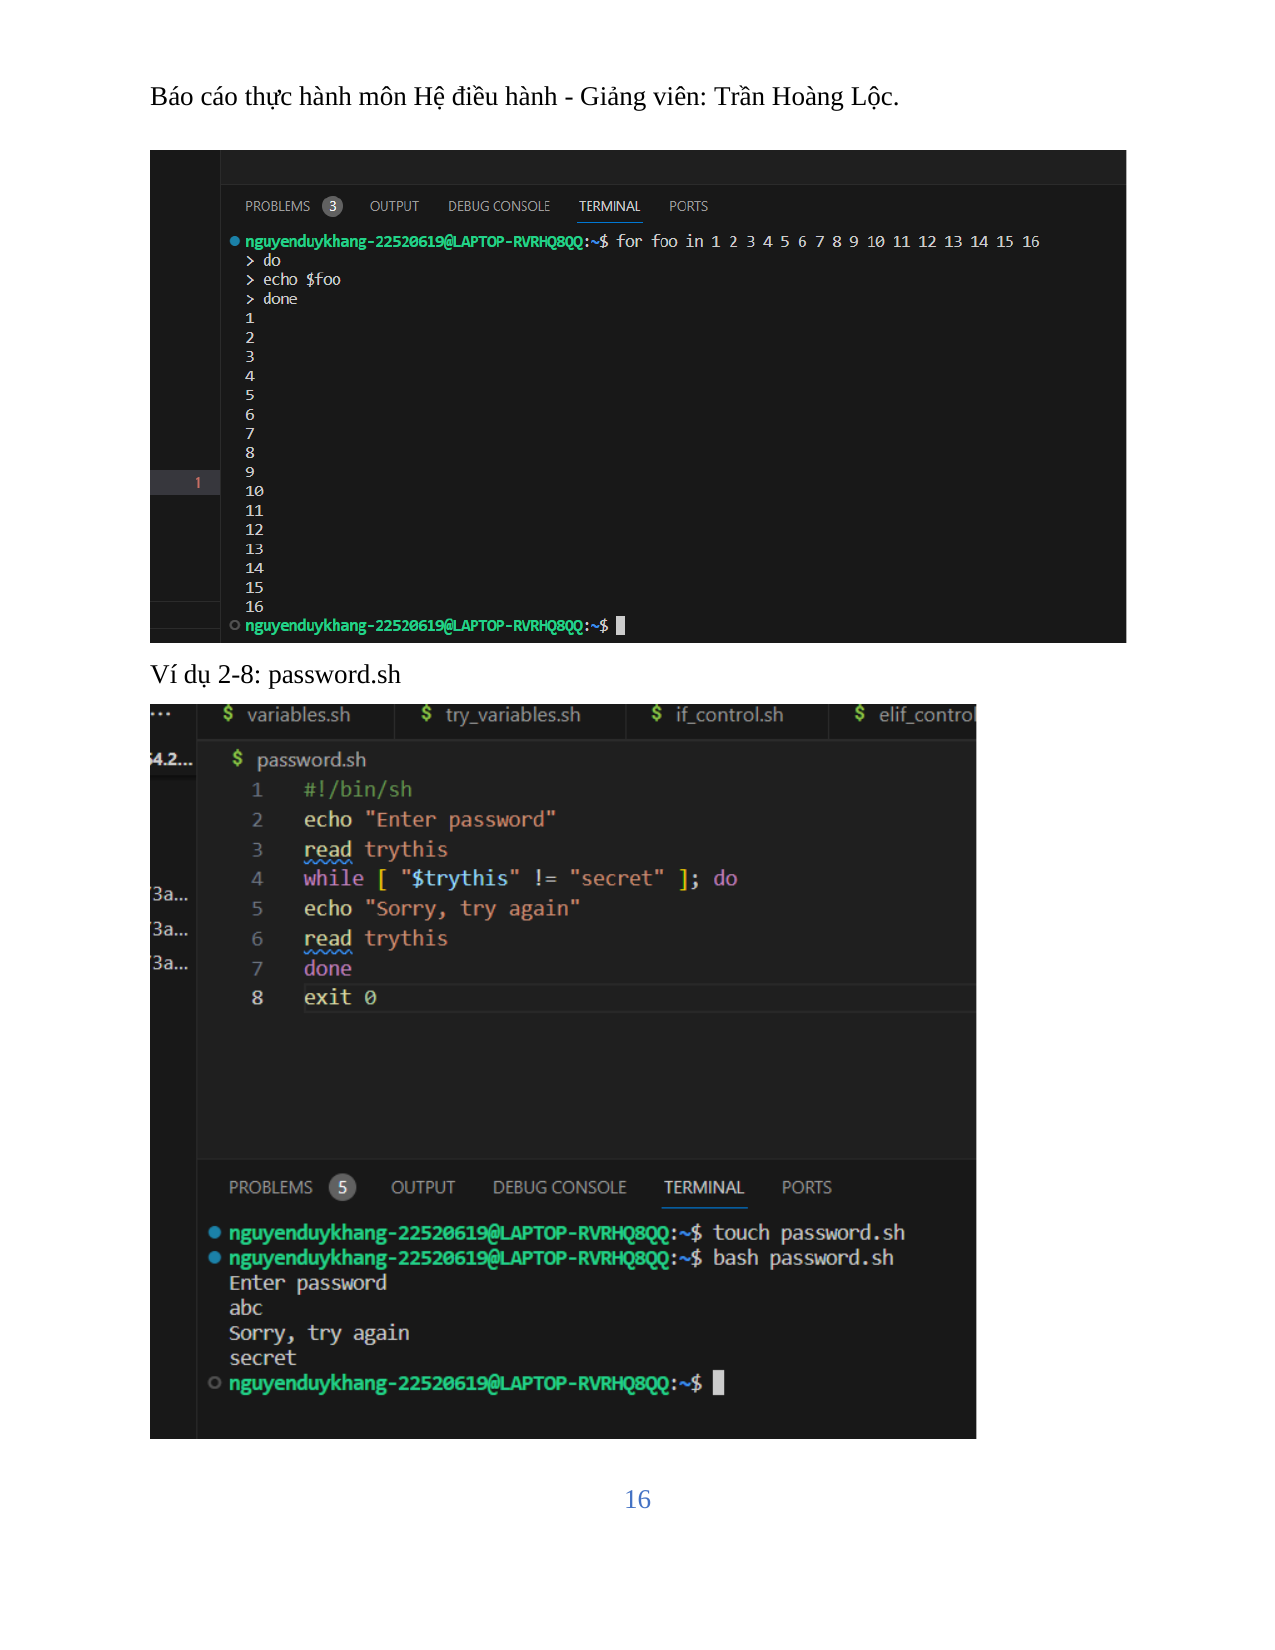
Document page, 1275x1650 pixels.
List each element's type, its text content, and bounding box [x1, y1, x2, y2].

picture [150, 704, 977, 1439]
text Ví dụ 2-8: password.sh [150, 658, 1125, 689]
picture [150, 150, 1127, 643]
